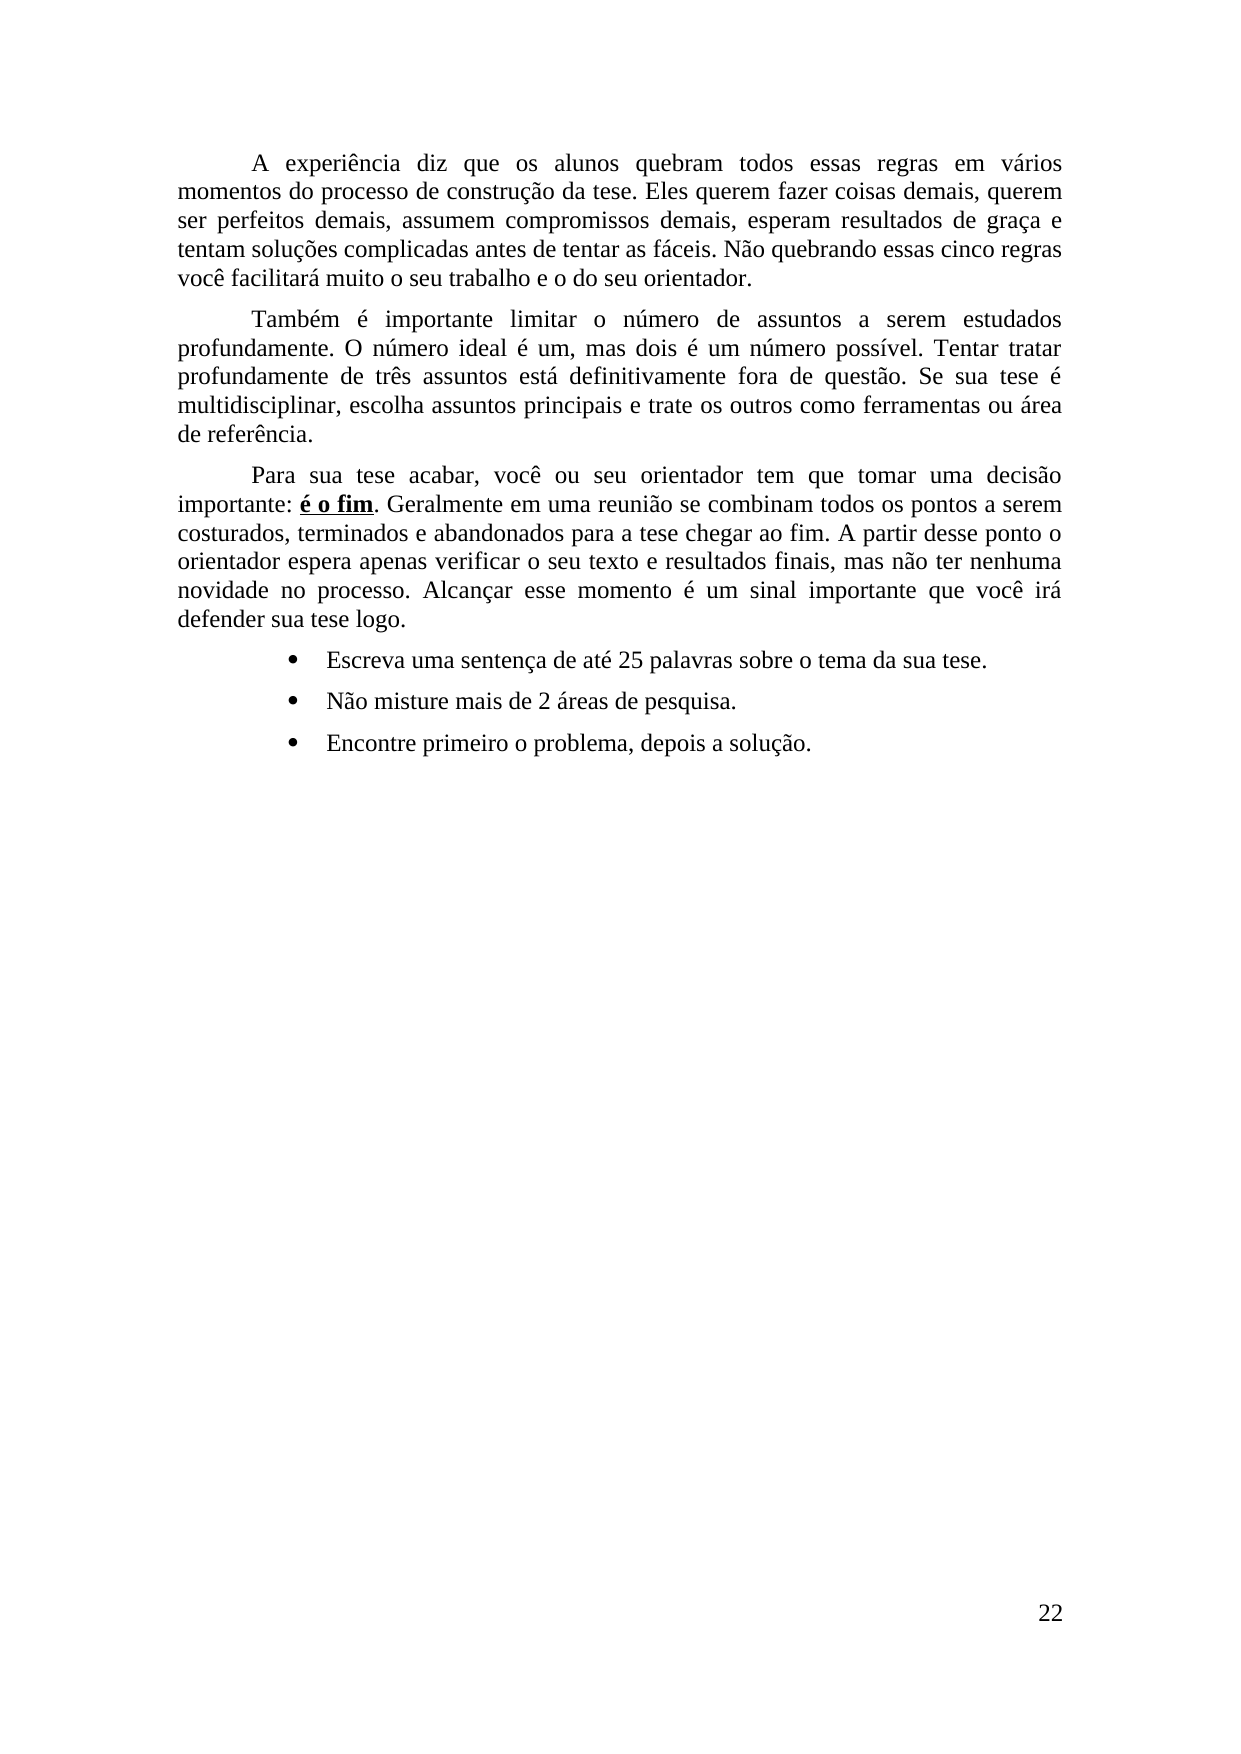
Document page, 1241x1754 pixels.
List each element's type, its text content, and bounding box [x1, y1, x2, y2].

text A experiência diz que os alunos quebram todos essas regras em vários momentos do processo de construção da tese. Eles querem fazer coisas demais, querem ser perfeitos demais, assumem compromissos demais, esperam resultados de graça e tentam soluções complicadas antes de tentar as fáceis. Não quebrando essas cinco regras você facilitará muito o seu trabalho e o do seu orientador. [177, 148, 1063, 291]
list Escreva uma sentença de até 25 palavras sobre o tema da sua tese. [288, 645, 1063, 674]
text Para sua tese acabar, você ou seu orientador tem que tomar uma decisão importante: é o fim. Geralmente em uma reunião se combinam todos os pontos a serem costurados, terminados e abandonados para a tese chegar ao fim. A partir desse ponto o orientador espera apenas verificar o seu texto e resultados finais, mas não ter nenhuma novidade no processo. Alcançar esse momento é um sinal importante que você irá defender sua tese logo. [177, 460, 1063, 633]
list Não misture mais de 2 áreas de pesquisa. [288, 686, 1063, 715]
list Encontre primeiro o problema, depois a solução. [288, 728, 1063, 756]
text Também é importante limitar o número de assuntos a serem estudados profundamente. O número ideal é um, mas dois é um número possível. Tentar tratar profundamente de três assuntos está definitivamente fora de questão. Se sua tese é multidisciplinar, escolha assuntos principais e trate os outros como ferramentas ou área de referência. [177, 304, 1063, 448]
